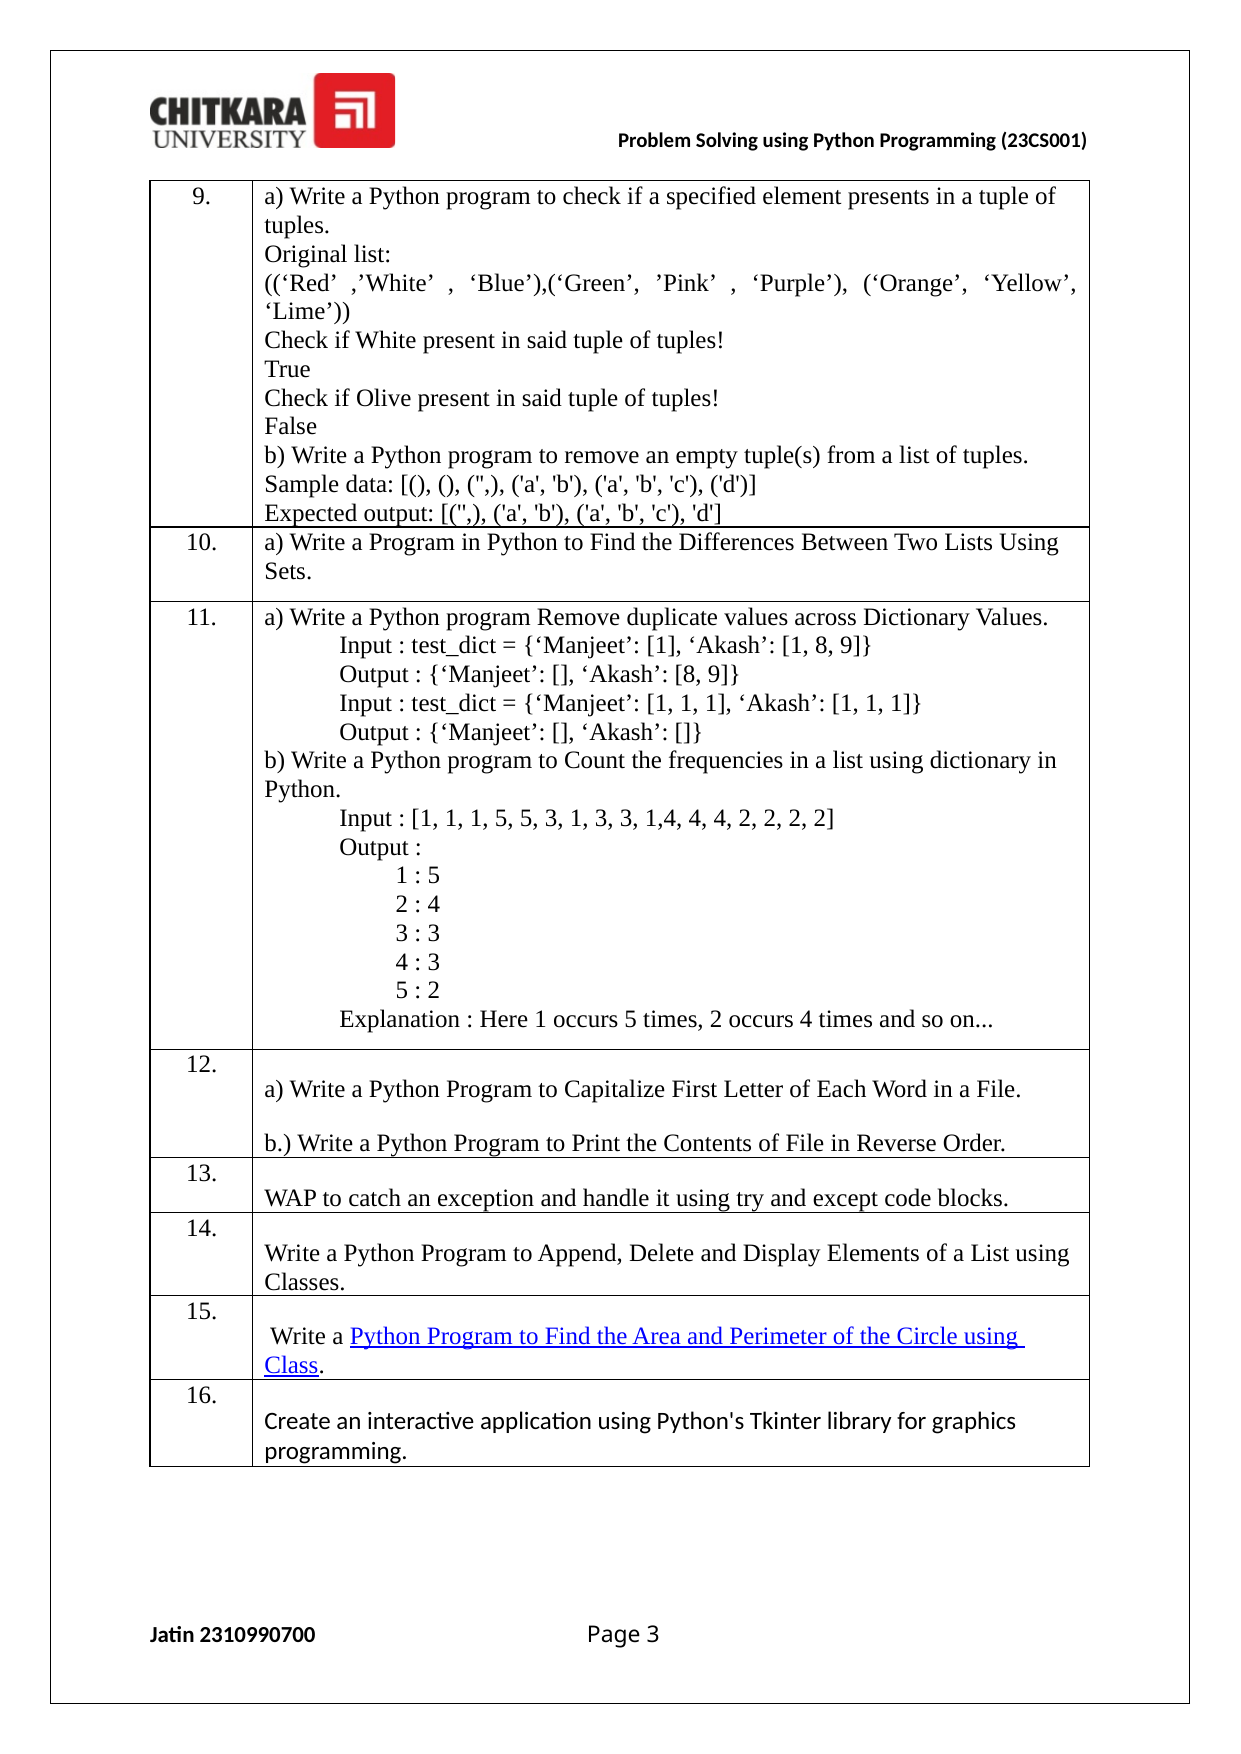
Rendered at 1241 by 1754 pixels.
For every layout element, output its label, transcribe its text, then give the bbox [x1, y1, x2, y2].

table_cell 16. [151, 1380, 252, 1466]
table_cell 10. [151, 528, 252, 601]
table_cell WAP to catch an exception and handle it using try and except code blocks. [253, 1158, 1089, 1212]
table_cell 13. [151, 1158, 252, 1212]
table_cell 12. [151, 1050, 252, 1157]
table_header 9. [151, 181, 252, 526]
table_cell a) Write a Python program Remove duplicate values across Dictionary Values. Input : test_dict = {‘Manjeet’: [1], ‘Akash’: [1, 8, 9]} Output : {‘Manjeet’: [], ‘Akash’: [8, 9]} Input : test_dict = {‘Manjeet’: [1, 1, 1], ‘Akash’: [1, 1, 1]} Output : {‘Manjeet’: [], ‘Akash’: []} b) Write a Python program to Count the frequencies in a list using dictionary in Python. Input : [1, 1, 1, 5, 5, 3, 1, 3, 3, 1,4, 4, 4, 2, 2, 2, 2] Output : 1 : 5 2 : 4 3 : 3 4 : 3 5 : 2 Explanation : Here 1 occurs 5 times, 2 occurs 4 times and so on... [253, 602, 1089, 1048]
table_cell Write a Python Program to Append, Delete and Display Elements of a List using Classes. [253, 1213, 1089, 1295]
picture [150, 73, 396, 148]
table_cell 15. [151, 1296, 252, 1379]
table_cell 14. [151, 1213, 252, 1295]
table_cell a) Write a Program in Python to Find the Differences Between Two Lists Using Sets. [253, 528, 1089, 601]
table_cell Create an interactive application using Python's Tkinter library for graphics programming. [253, 1380, 1089, 1466]
table_cell a) Write a Python Program to Capitalize First Letter of Each Word in a File. b.) Write a Python Program to Print the Contents of File in Reverse Order. [253, 1050, 1089, 1157]
table_cell Write a Python Program to Find the Area and Perimeter of the Circle using Class. [253, 1296, 1089, 1379]
table_cell 11. [151, 602, 252, 1048]
table_header a) Write a Python program to check if a specified element presents in a tuple of tuples. Original list: ((‘Red’ ,’White’ , ‘Blue’),(‘Green’, ’Pink’ , ‘Purple’), (‘Orange’, ‘Yellow’, ‘Lime’)) Check if White present in said tuple of tuples! True Check if Olive present in said tuple of tuples! False b) Write a Python program to remove an empty tuple(s) from a list of tuples. Sample data: [(), (), ('',), ('a', 'b'), ('a', 'b', 'c'), ('d')] Expected output: [('',), ('a', 'b'), ('a', 'b', 'c'), 'd'] [253, 181, 1089, 526]
